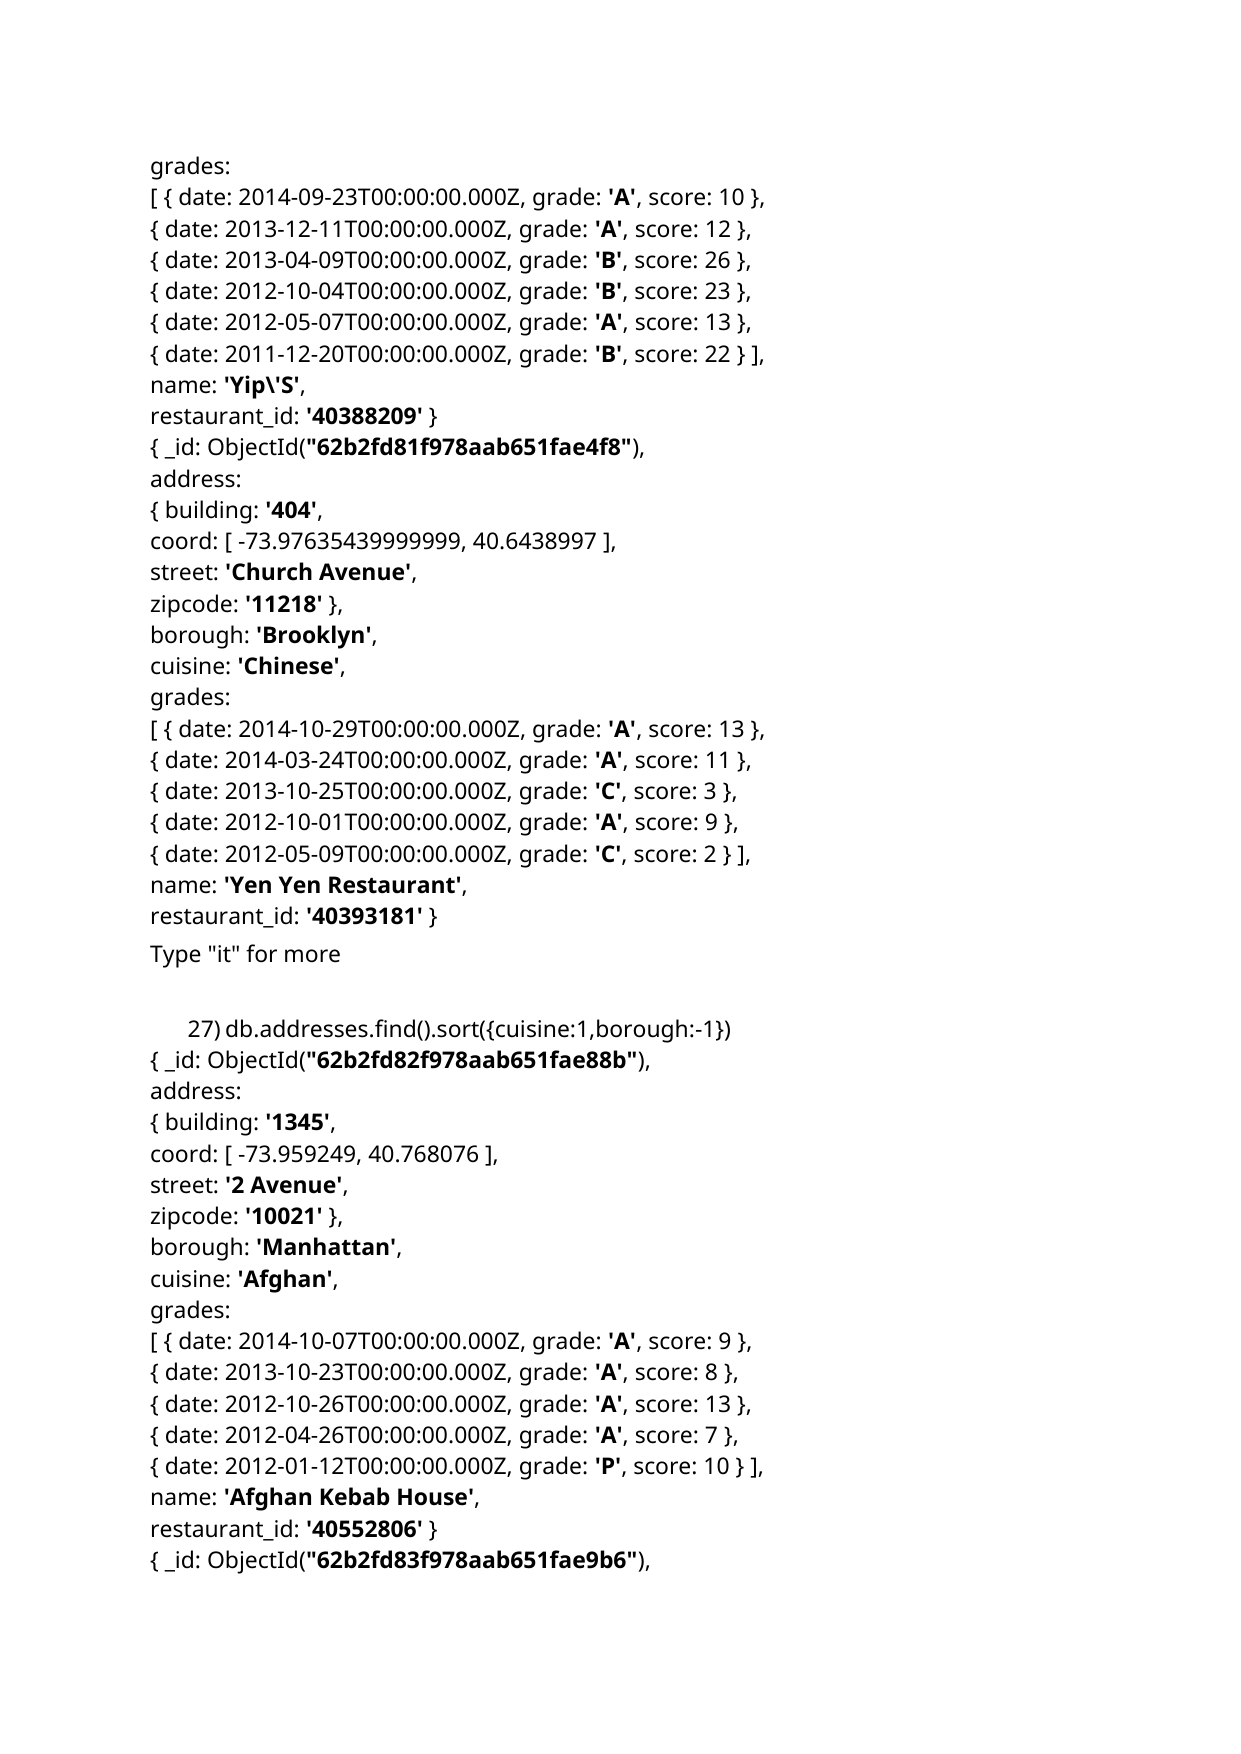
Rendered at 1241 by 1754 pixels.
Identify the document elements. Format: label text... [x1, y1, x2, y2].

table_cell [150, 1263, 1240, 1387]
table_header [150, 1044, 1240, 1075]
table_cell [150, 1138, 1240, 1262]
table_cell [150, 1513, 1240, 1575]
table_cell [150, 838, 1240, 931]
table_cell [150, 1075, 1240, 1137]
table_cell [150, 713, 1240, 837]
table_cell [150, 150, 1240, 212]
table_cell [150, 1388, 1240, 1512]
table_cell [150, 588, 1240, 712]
text Type "it" for more [150, 931, 1090, 969]
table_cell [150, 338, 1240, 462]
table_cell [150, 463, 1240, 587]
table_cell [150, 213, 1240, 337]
list db.addresses.find().sort({cuisine:1,borough:-1}) [187, 1006, 1090, 1044]
